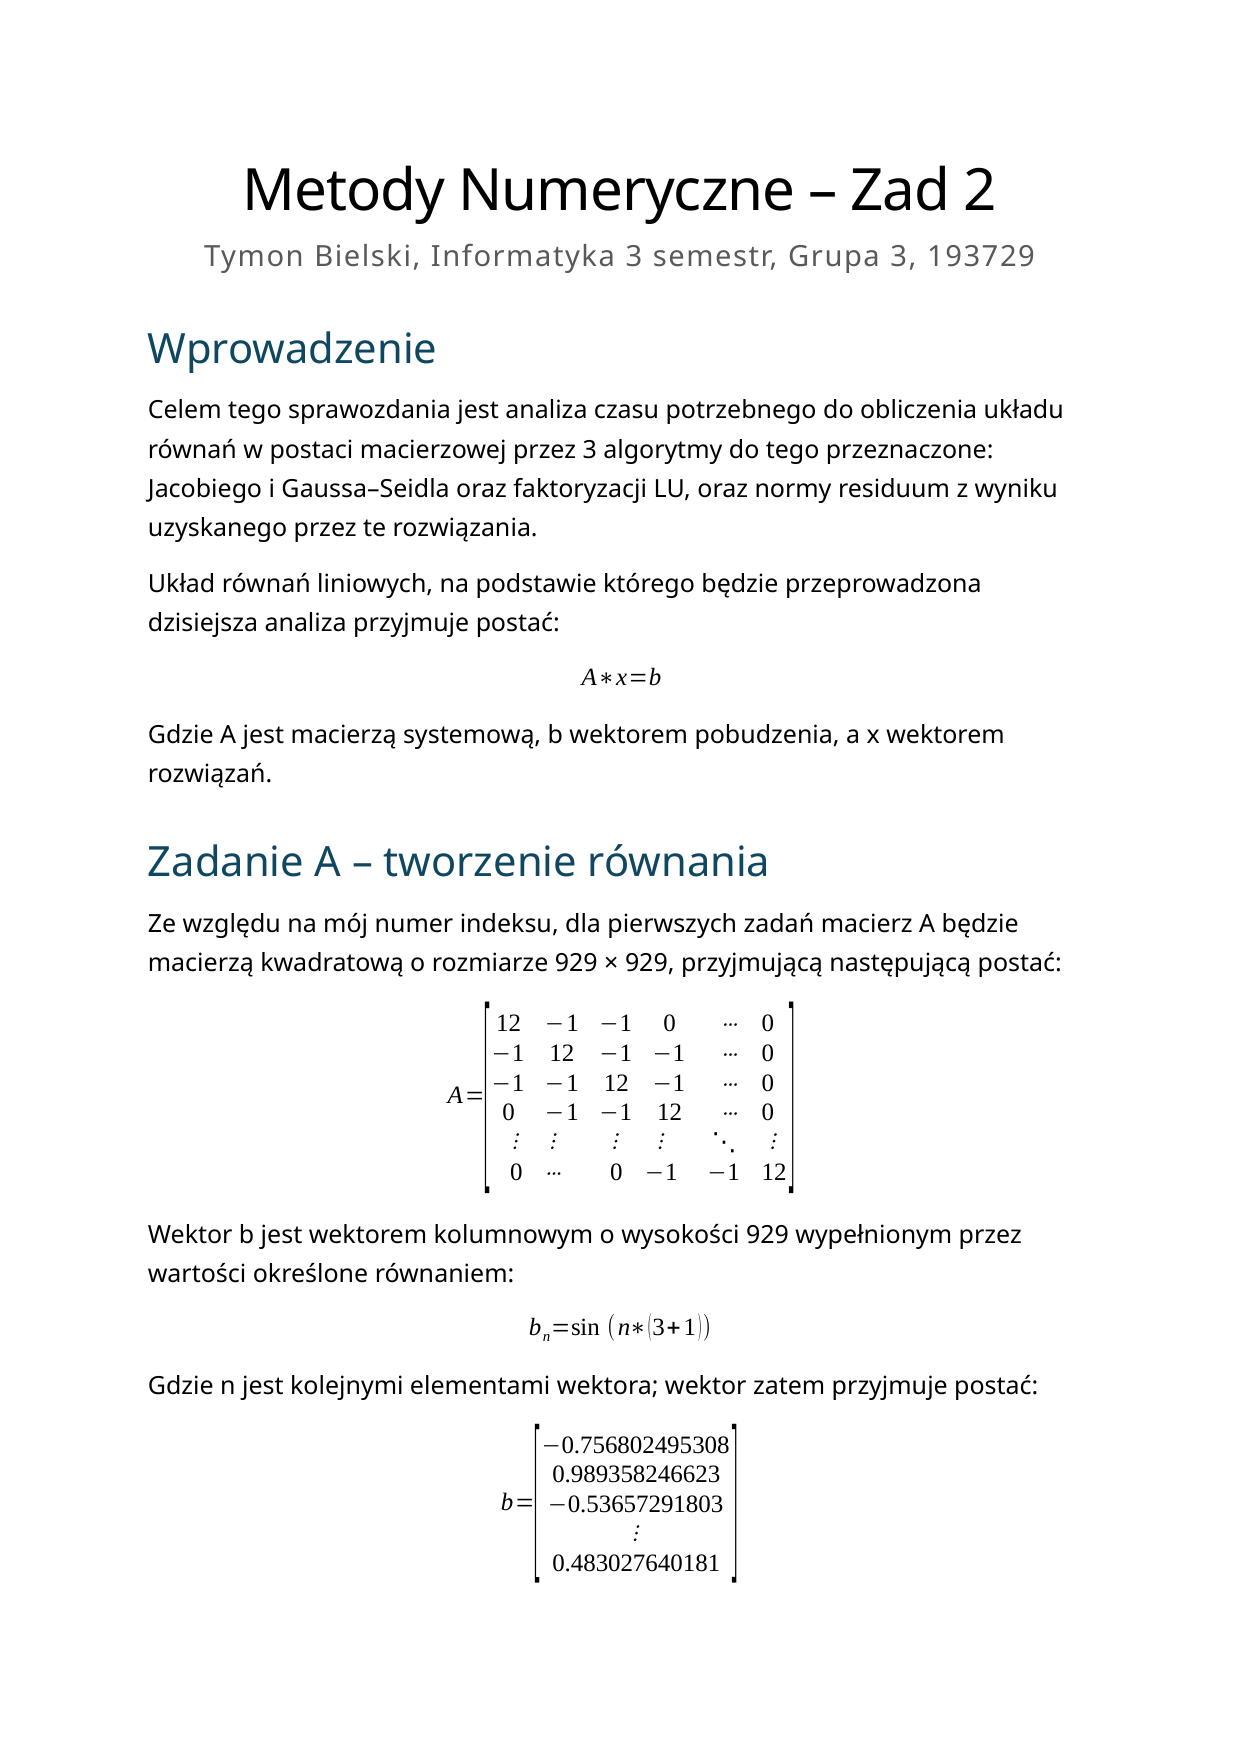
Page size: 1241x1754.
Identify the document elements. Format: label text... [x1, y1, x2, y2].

text Celem tego sprawozdania jest analiza czasu potrzebnego do obliczenia układu równań w postaci macierzowej przez 3 algorytmy do tego przeznaczone: Jacobiego i Gaussa–Seidla oraz faktoryzacji LU, oraz normy residuum z wyniku uzyskanego przez te rozwiązania. [148, 392, 1093, 544]
title Metody Numeryczne – Zad 2 [148, 148, 1093, 227]
text Układ równań liniowych, na podstawie którego będzie przeprowadzona dzisiejsza analiza przyjmuje postać: [148, 565, 1093, 639]
subtitle Tymon Bielski, Informatyka 3 semestr, Grupa 3, 193729 [148, 235, 1093, 275]
text Gdzie A jest macierzą systemową, b wektorem pobudzenia, a x wektorem rozwiązań. [148, 716, 1093, 789]
subtitle Wprowadzenie [148, 318, 1093, 375]
text Ze względu na mój numer indeksu, dla pierwszych zadań macierz A będzie macierzą kwadratową o rozmiarze 929 × 929, przyjmującą następującą postać: [148, 906, 1093, 979]
text Gdzie n jest kolejnymi elementami wektora; wektor zatem przyjmuje postać: [148, 1367, 1093, 1401]
text Wektor b jest wektorem kolumnowym o wysokości 929 wypełnionym przez wartości określone równaniem: [148, 1217, 1093, 1290]
subtitle Zadanie A – tworzenie równania [148, 832, 1093, 889]
